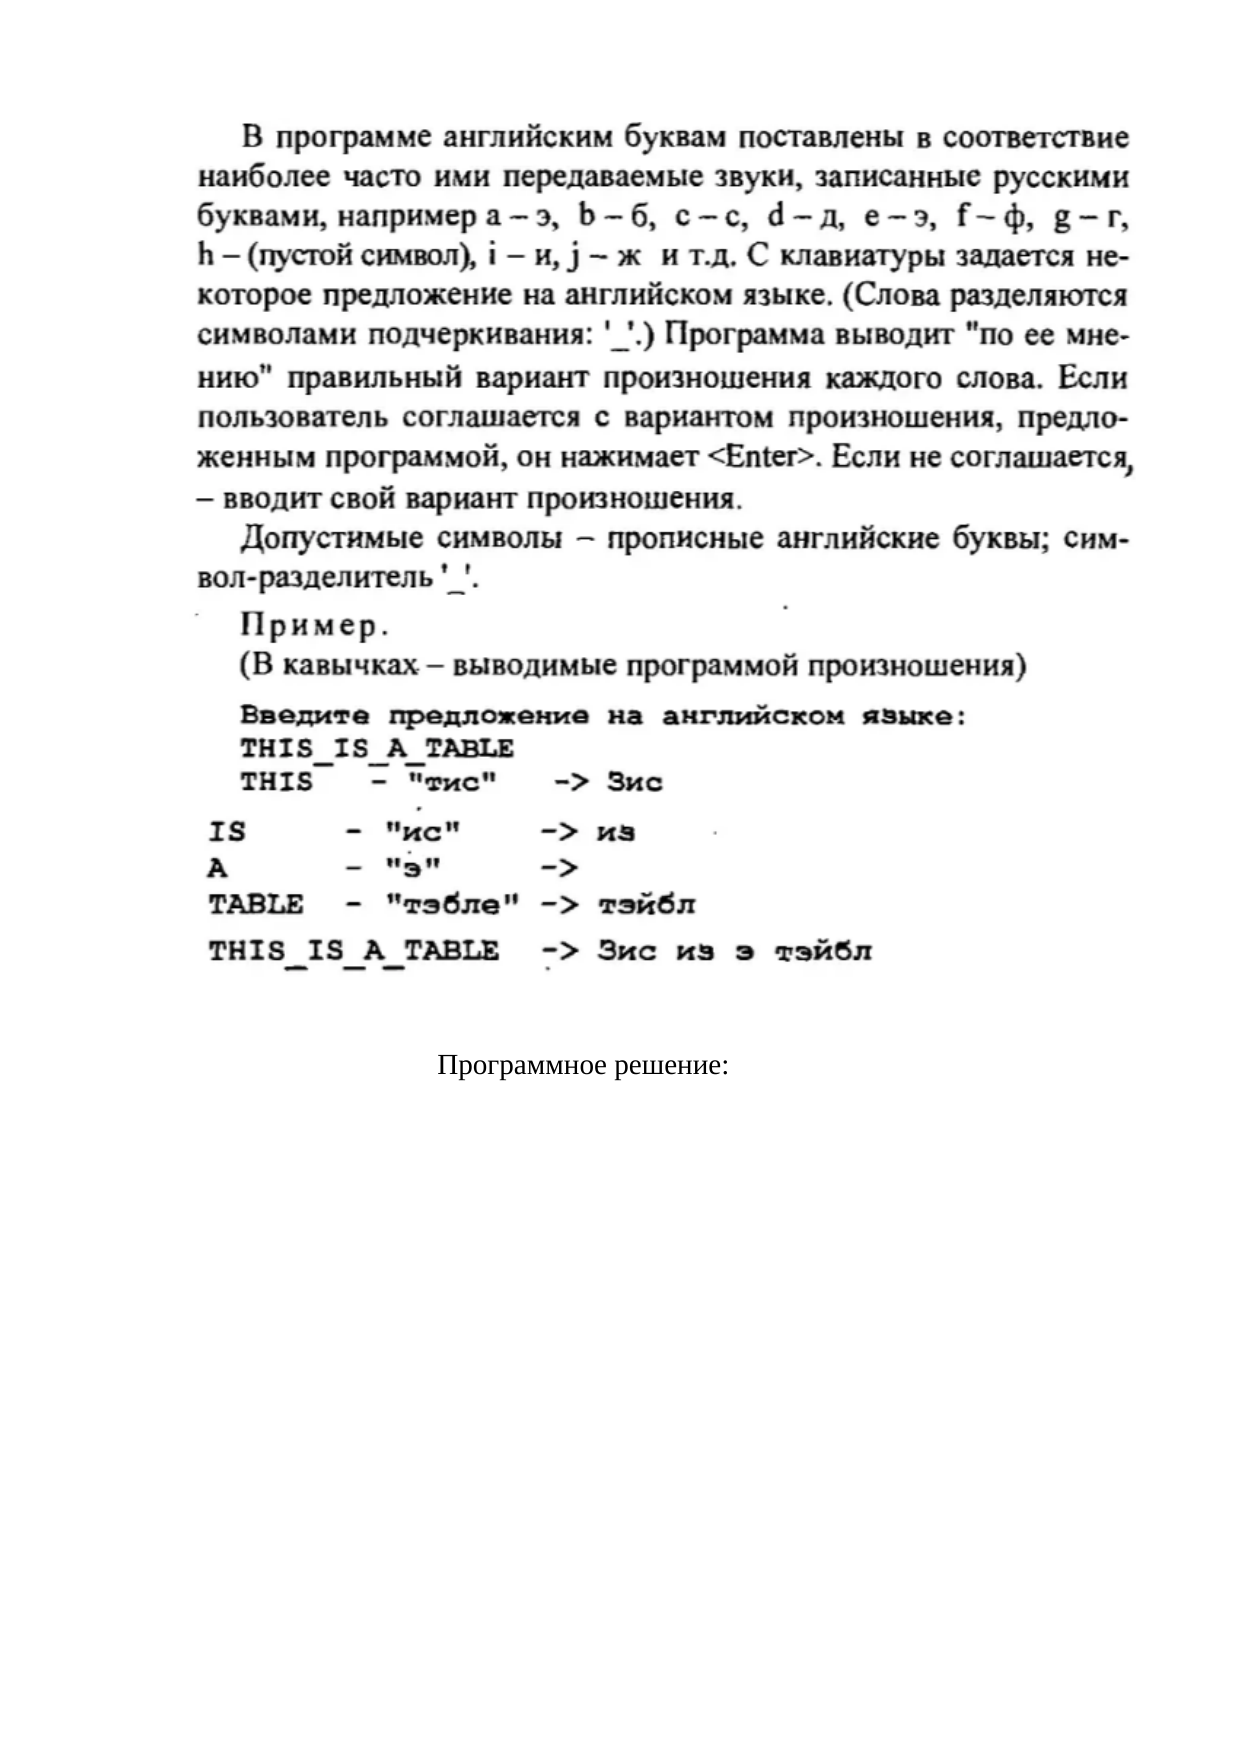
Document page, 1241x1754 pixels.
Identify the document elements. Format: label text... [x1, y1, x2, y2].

text Программное решение: [15, 1047, 1152, 1080]
picture [177, 118, 1152, 995]
